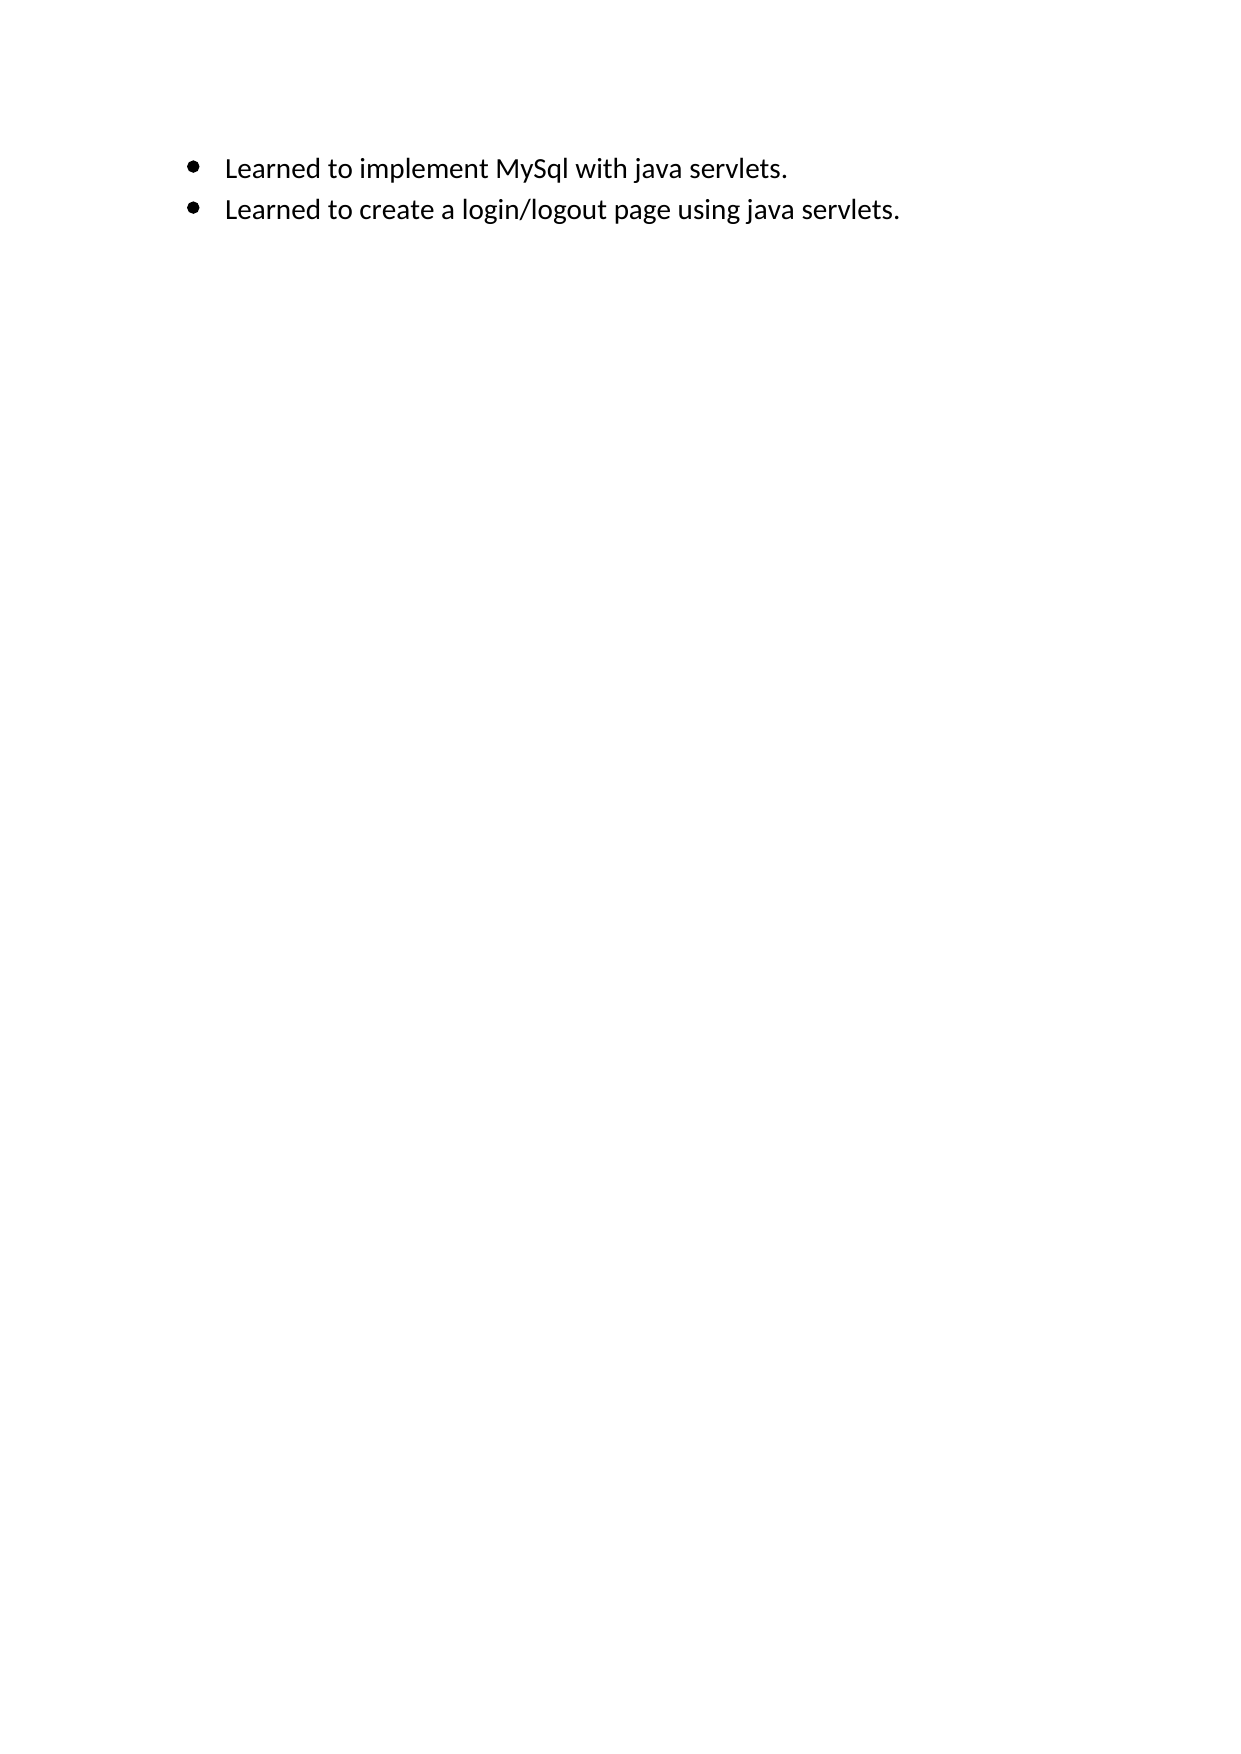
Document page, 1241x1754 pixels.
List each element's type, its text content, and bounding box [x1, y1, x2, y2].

list Learned to implement MySql with java servlets. [187, 150, 1090, 186]
list Learned to create a login/logout page using java servlets. [187, 191, 1090, 227]
